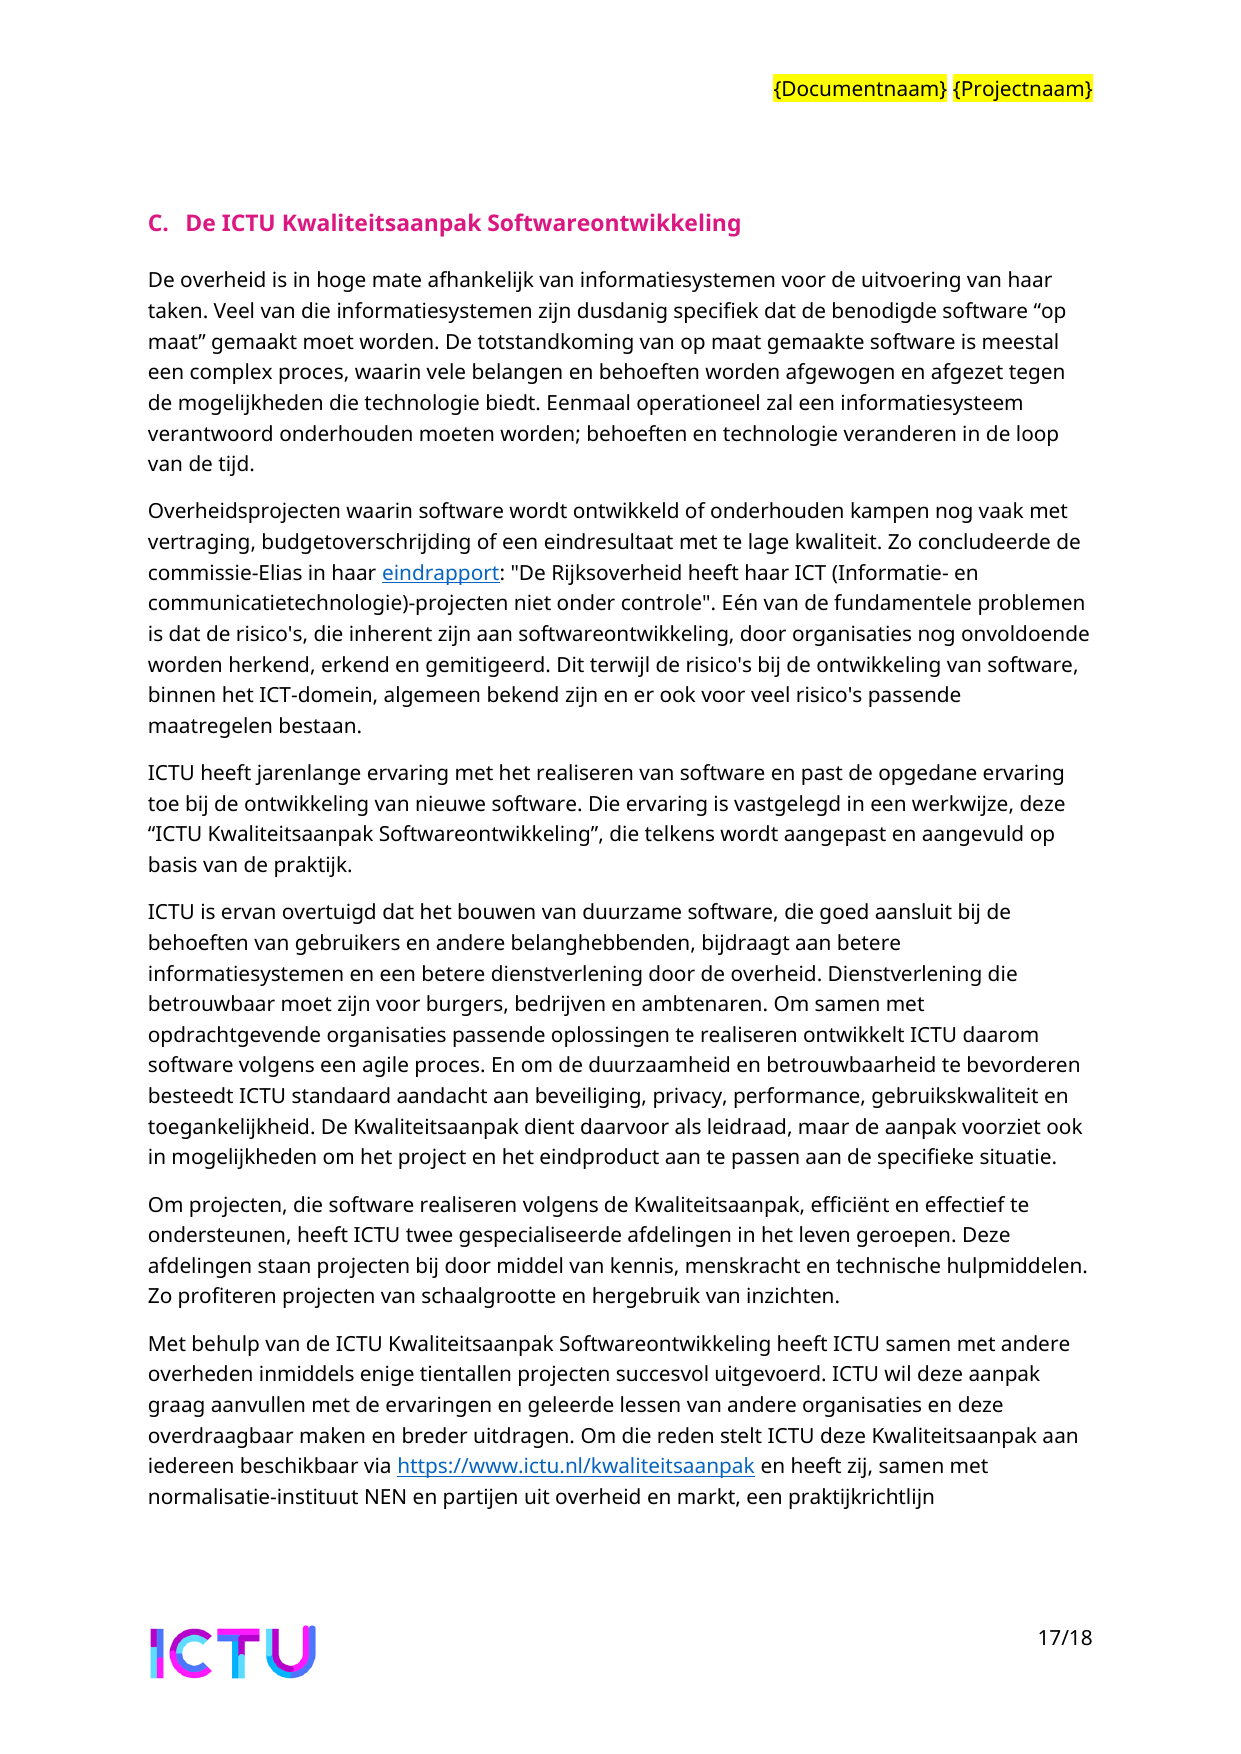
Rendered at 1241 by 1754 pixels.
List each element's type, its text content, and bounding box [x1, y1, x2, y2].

text Om projecten, die software realiseren volgens de Kwaliteitsaanpak, efficiënt en effectief te ondersteunen, heeft ICTU twee gespecialiseerde afdelingen in het leven geroepen. Deze afdelingen staan projecten bij door middel van kennis, menskracht en technische hulpmiddelen. Zo profiteren projecten van schaalgrootte en hergebruik van inzichten. [148, 1190, 1092, 1310]
picture [148, 1623, 319, 1683]
text De ICTU Kwaliteitsaanpak Softwareontwikkeling [148, 207, 1092, 238]
text Overheidsprojecten waarin software wordt ontwikkeld of onderhouden kampen nog vaak met vertraging, budgetoverschrijding of een eindresultaat met te lage kwaliteit. Zo concludeerde de commissie-Elias in haar eindrapport: "De Rijksoverheid heeft haar ICT (Informatie- en communicatietechnologie)-projecten niet onder controle". Eén van de fundamentele problemen is dat de risico's, die inherent zijn aan softwareontwikkeling, door organisaties nog onvoldoende worden herkend, erkend en gemitigeerd. Dit terwijl de risico's bij de ontwikkeling van software, binnen het ICT-domein, algemeen bekend zijn en er ook voor veel risico's passende maatregelen bestaan. [148, 497, 1092, 739]
text ICTU heeft jarenlange ervaring met het realiseren van software en past de opgedane ervaring toe bij de ontwikkeling van nieuwe software. Die ervaring is vastgelegd in een werkwijze, deze “ICTU Kwaliteitsaanpak Softwareontwikkeling”, die telkens wordt aangepast en aangevuld op basis van de praktijk. [148, 758, 1092, 878]
text ICTU is ervan overtuigd dat het bouwen van duurzame software, die goed aansluit bij de behoeften van gebruikers en andere belanghebbenden, bijdraagt aan betere informatiesystemen en een betere dienstverlening door de overheid. Dienstverlening die betrouwbaar moet zijn voor burgers, bedrijven en ambtenaren. Om samen met opdrachtgevende organisaties passende oplossingen te realiseren ontwikkelt ICTU daarom software volgens een agile proces. En om de duurzaamheid en betrouwbaarheid te bevorderen besteedt ICTU standaard aandacht aan beveiliging, privacy, performance, gebruikskwaliteit en toegankelijkheid. De Kwaliteitsaanpak dient daarvoor als leidraad, maar de aanpak voorziet ook in mogelijkheden om het project en het eindproduct aan te passen aan de specifieke situatie. [148, 897, 1092, 1171]
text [148, 1329, 1092, 1510]
